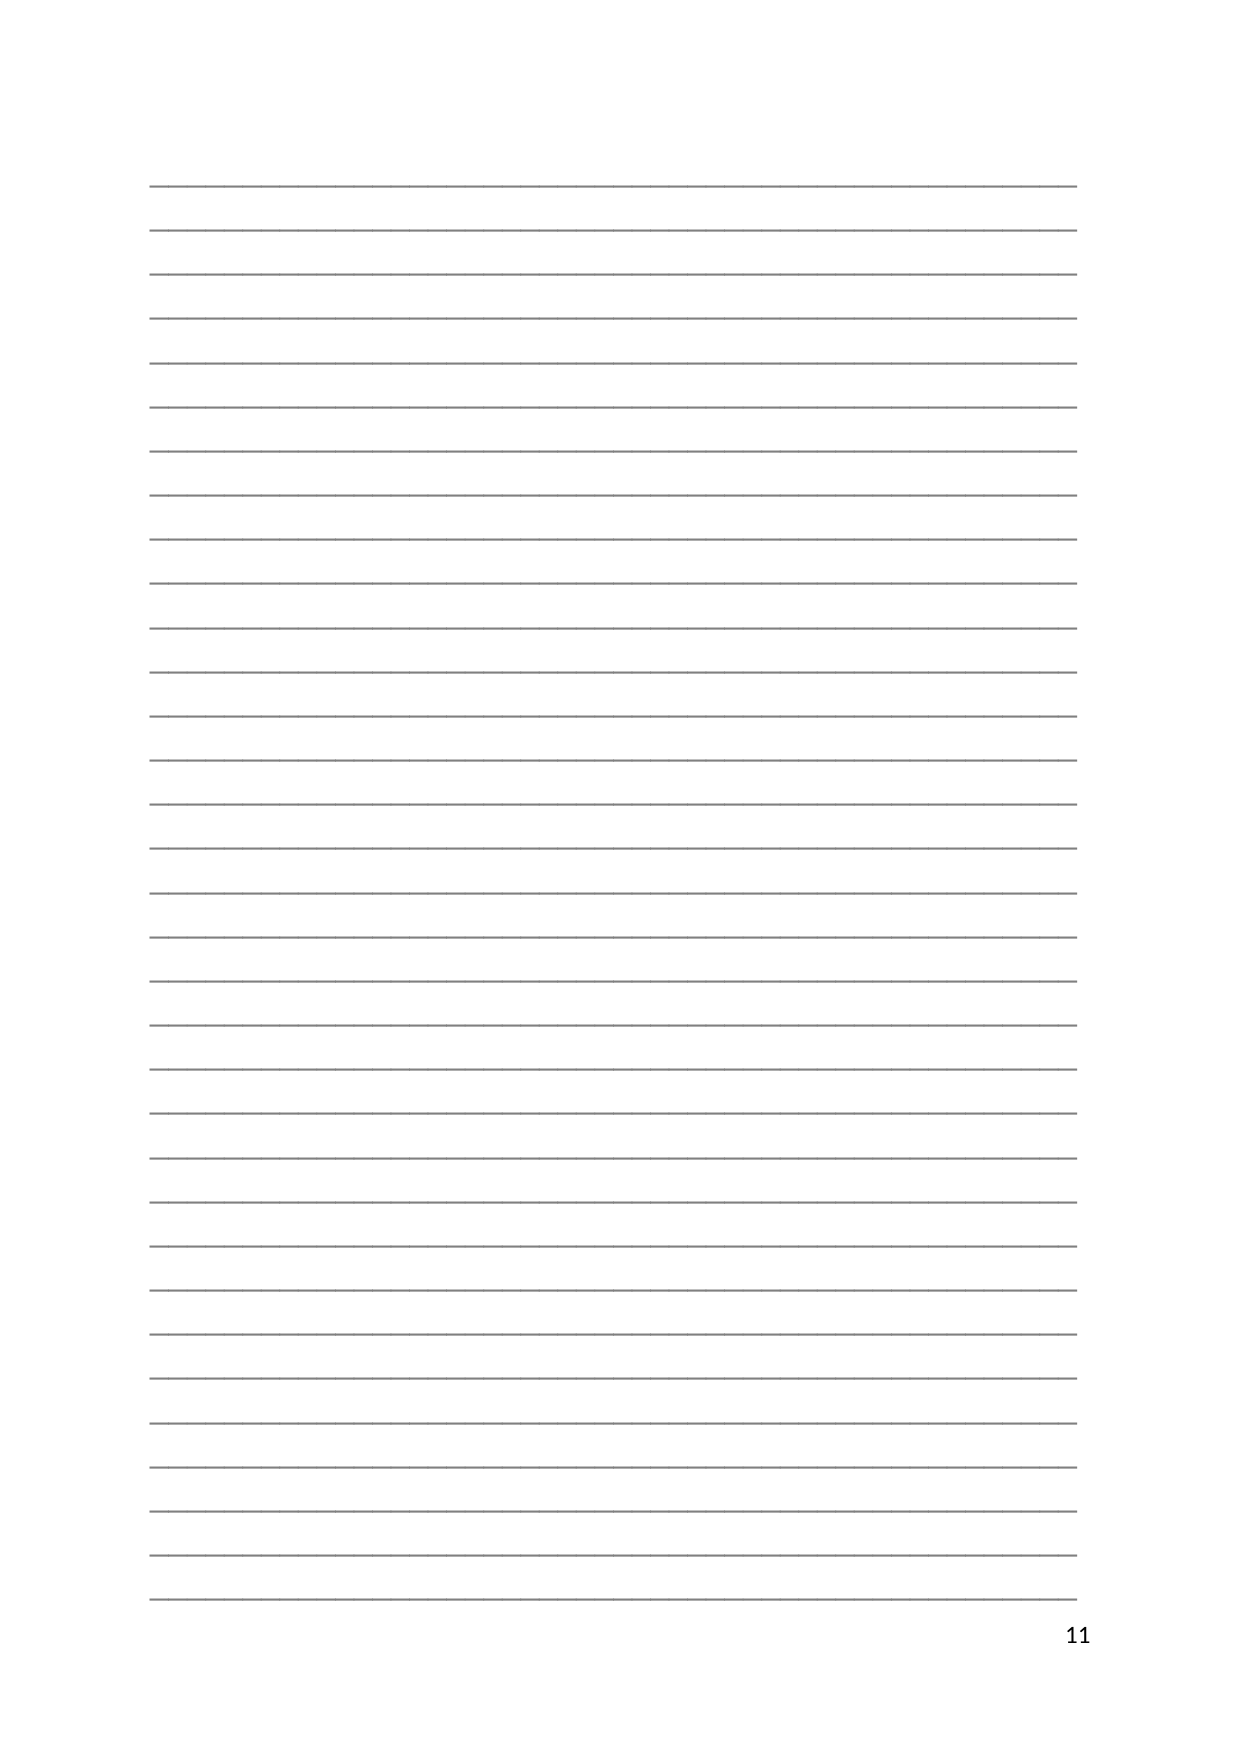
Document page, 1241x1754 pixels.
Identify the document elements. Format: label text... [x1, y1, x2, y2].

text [150, 150, 1090, 763]
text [150, 1475, 1090, 1602]
